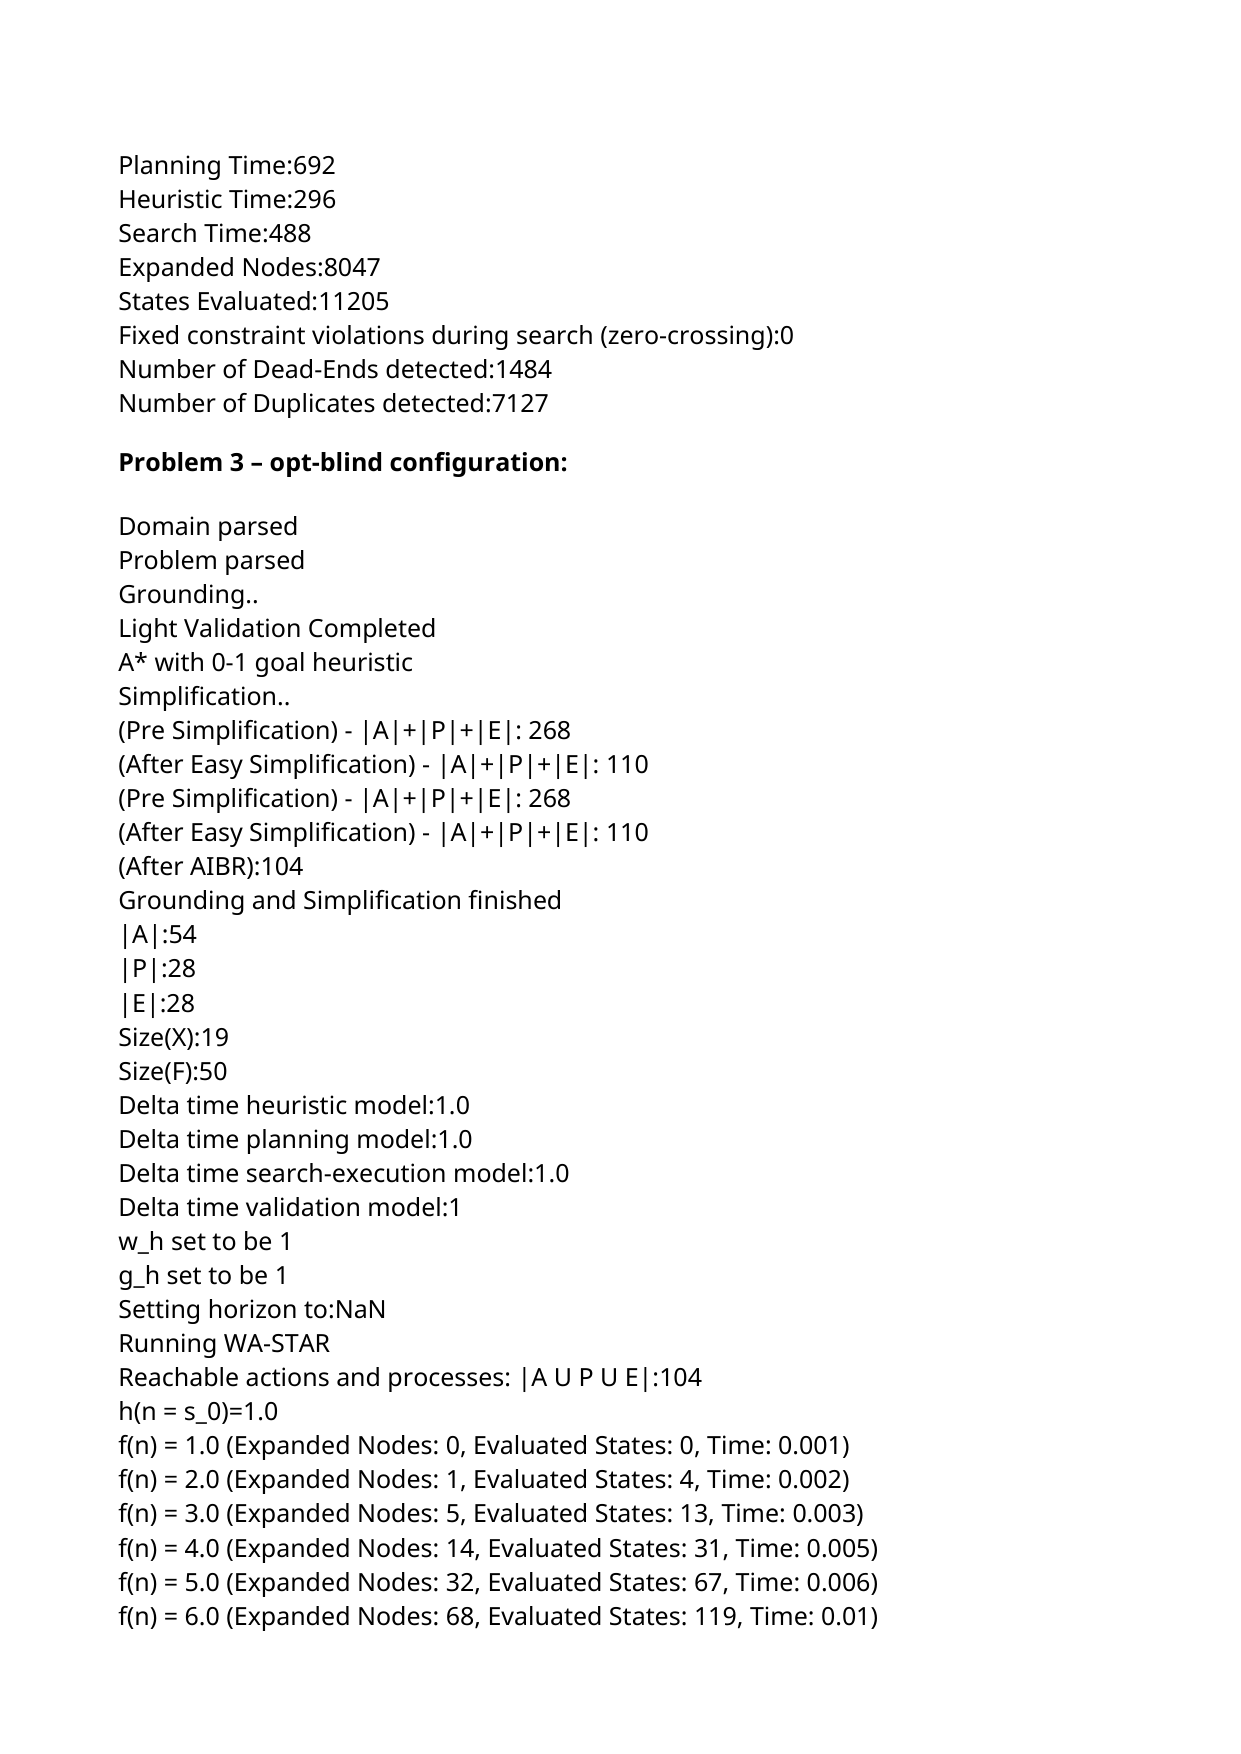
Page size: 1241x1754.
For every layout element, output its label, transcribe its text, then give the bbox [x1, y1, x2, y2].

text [118, 508, 1122, 1632]
text Problem 3 – opt-blind configuration: [118, 445, 1122, 479]
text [118, 148, 1122, 420]
